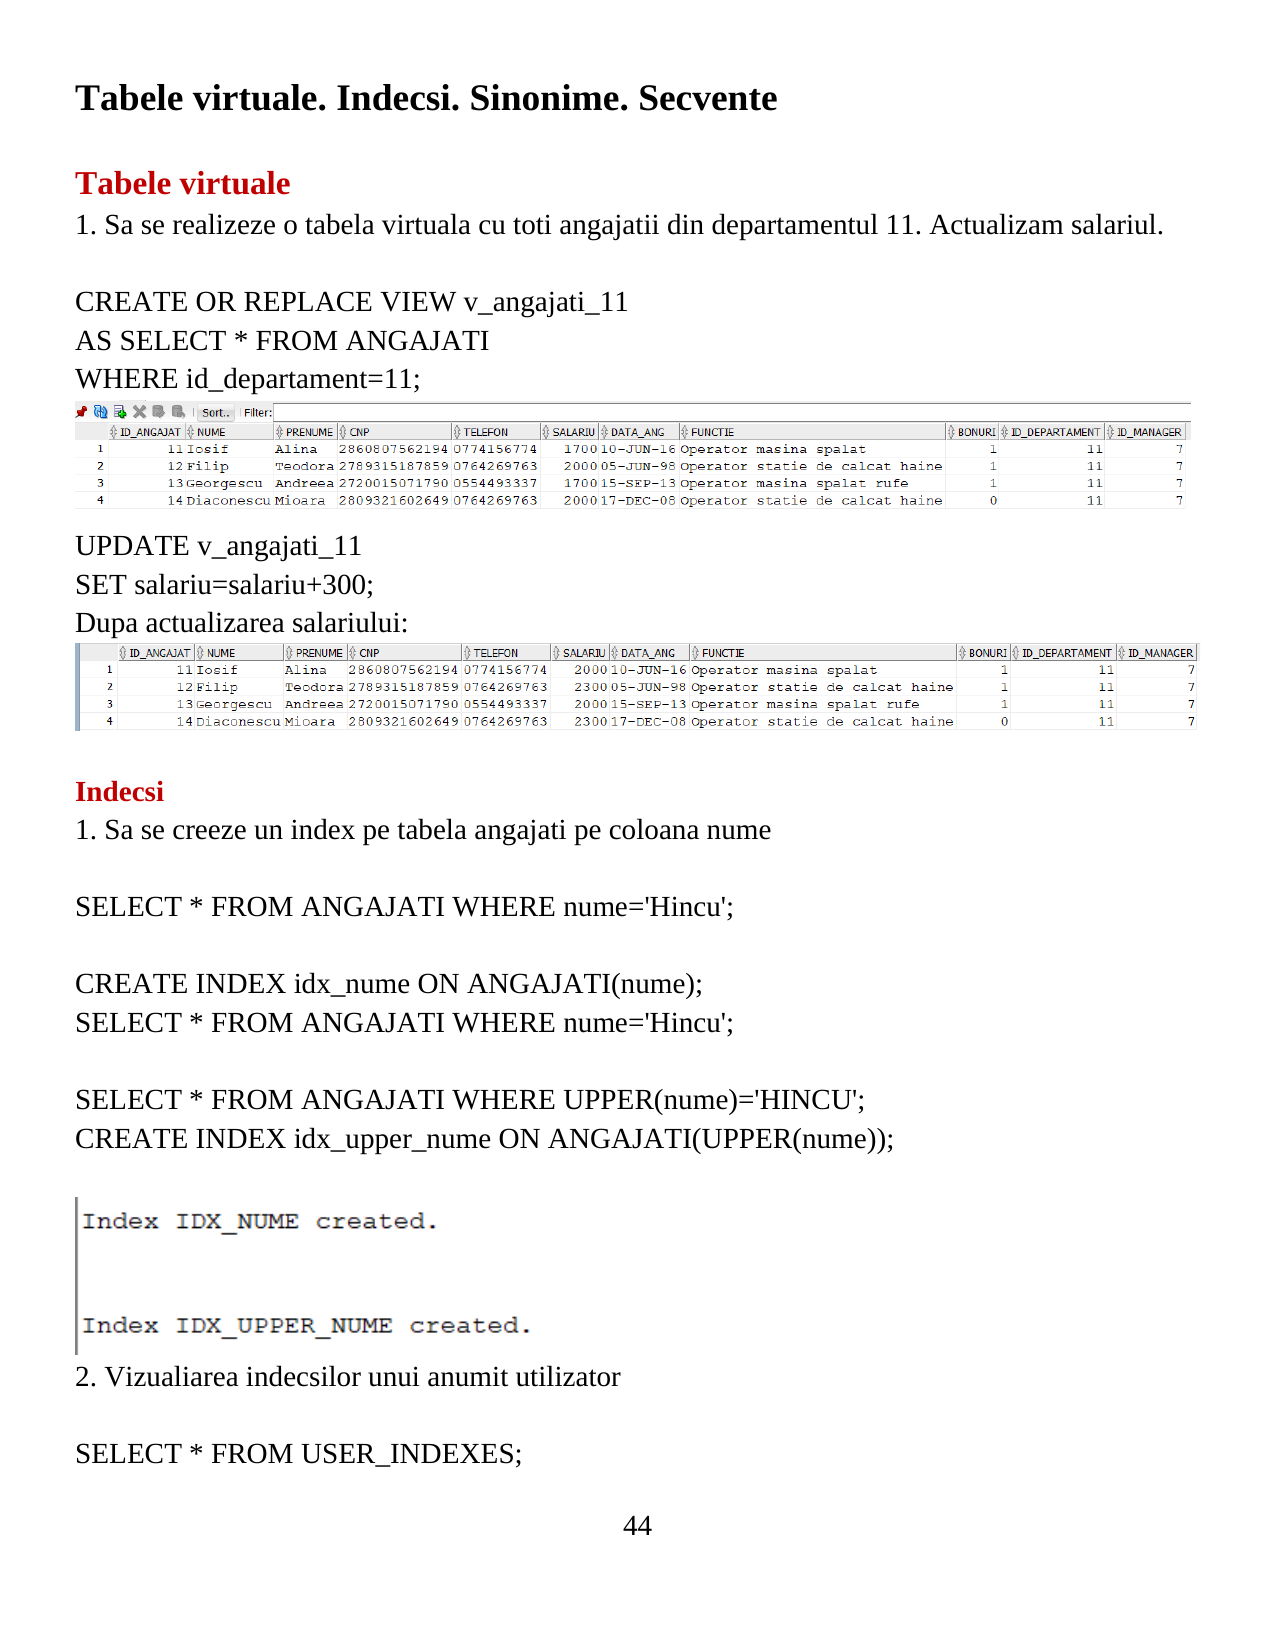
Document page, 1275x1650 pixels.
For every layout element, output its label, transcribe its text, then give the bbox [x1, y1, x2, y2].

text WHERE id_departament=11; [75, 361, 1200, 395]
text Tabele virtuale. Indecsi. Sinonime. Secvente [75, 75, 1200, 118]
text SELECT * FROM ANGAJATI WHERE nume='Hincu'; [75, 889, 1200, 923]
text SELECT * FROM ANGAJATI WHERE UPPER(nume)='HINCU'; [75, 1082, 1200, 1116]
text SELECT * FROM USER_INDEXES; [75, 1436, 1200, 1470]
text 2. Vizualiarea indecsilor unui anumit utilizator [75, 1359, 1200, 1393]
text UPDATE v_angajati_11 [75, 528, 1200, 562]
text SELECT * FROM ANGAJATI WHERE nume='Hincu'; [75, 1005, 1200, 1039]
text CREATE INDEX idx_nume ON ANGAJATI(nume); [75, 967, 1200, 1000]
text Indecsi [75, 774, 1200, 807]
text 1. Sa se realizeze o tabela virtuala cu toti angajatii din departamentul 11. Actualizam salariul. [75, 207, 1200, 241]
text CREATE INDEX idx_upper_nume ON ANGAJATI(UPPER(nume)); [75, 1121, 1200, 1154]
picture [75, 400, 1191, 510]
text Dupa actualizarea salariului: [75, 605, 1200, 639]
text SET salariu=salariu+300; [75, 567, 1200, 600]
text Tabele virtuale [75, 163, 1200, 201]
text AS SELECT * FROM ANGAJATI [75, 323, 1200, 356]
picture [75, 1197, 536, 1355]
text 1. Sa se creeze un index pe tabela angajati pe coloana nume [75, 812, 1200, 846]
text CREATE OR REPLACE VIEW v_angajati_11 [75, 284, 1200, 318]
picture [75, 643, 1200, 731]
